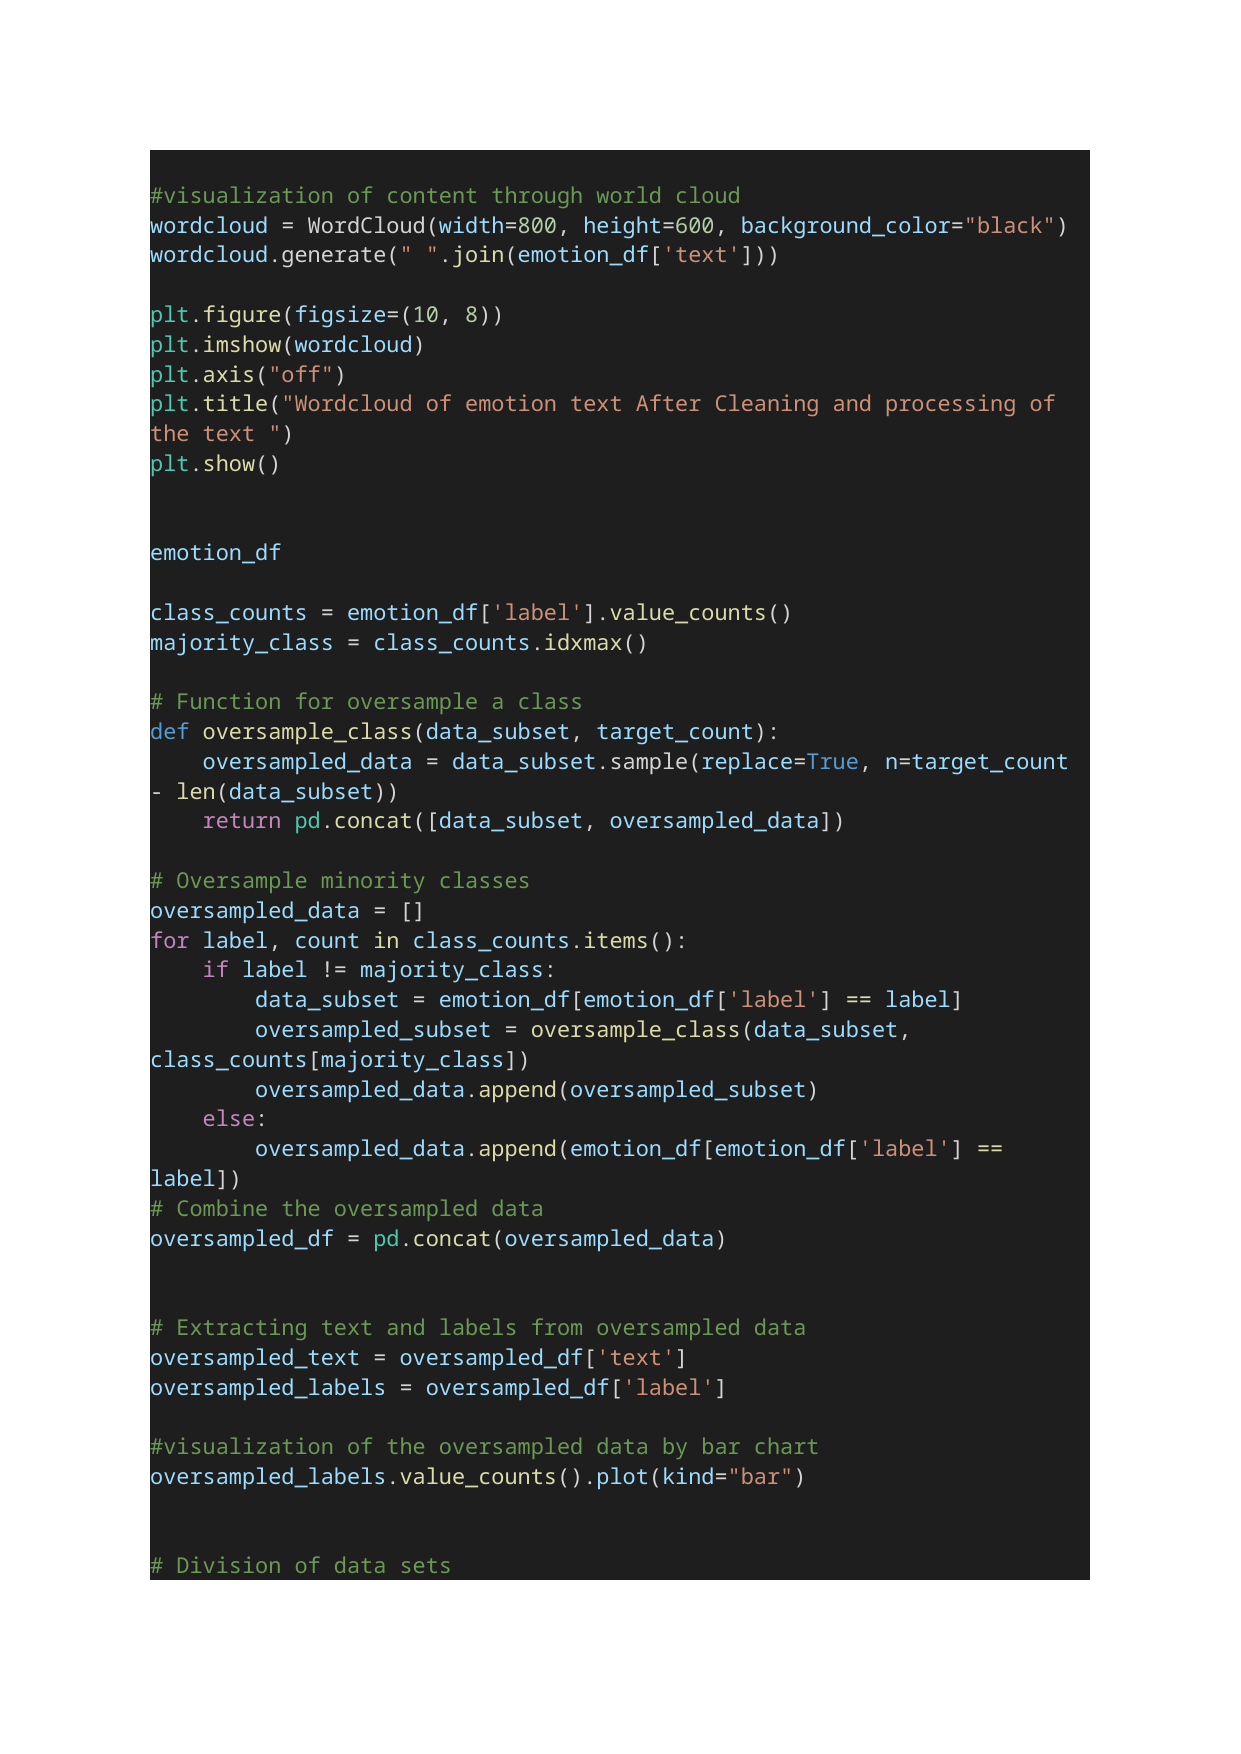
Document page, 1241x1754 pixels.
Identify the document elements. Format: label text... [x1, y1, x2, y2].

text oversampled_data = [] [150, 895, 1090, 924]
text return pd.concat([data_subset, oversampled_data]) [150, 805, 1090, 835]
text oversampled_labels = oversampled_df['label'] [150, 1371, 1090, 1401]
text majority_class = class_counts.idxmax() [150, 627, 1090, 656]
text data_subset = emotion_df[emotion_df['label'] == label] [150, 984, 1090, 1014]
text oversampled_text = oversampled_df['text'] [150, 1342, 1090, 1371]
text if label != majority_class: [150, 954, 1090, 984]
text #visualization of content through world cloud [150, 180, 1090, 209]
text wordcloud.generate(" ".join(emotion_df['text'])) [150, 239, 1090, 269]
text oversampled_data.append(emotion_df[emotion_df['label'] == label]) [150, 1133, 1090, 1193]
text plt.axis("off") [150, 358, 1090, 388]
text oversampled_subset = oversample_class(data_subset, class_counts[majority_class]) [150, 1014, 1090, 1073]
text # Oversample minority classes [150, 865, 1090, 895]
text #visualization of the oversampled data by bar chart [150, 1431, 1090, 1461]
text emotion_df [150, 537, 1090, 567]
text plt.title("Wordcloud of emotion text After Cleaning and processing of the text ") [150, 388, 1090, 448]
text def oversample_class(data_subset, target_count): [150, 716, 1090, 746]
text # Function for oversample a class [150, 686, 1090, 716]
text oversampled_data.append(oversampled_subset) [150, 1073, 1090, 1103]
text plt.show() [150, 448, 1090, 478]
text oversampled_data = data_subset.sample(replace=True, n=target_count - len(data_subset)) [150, 746, 1090, 805]
text # Combine the oversampled data [150, 1193, 1090, 1222]
text # Division of data sets [150, 1550, 1090, 1580]
text for label, count in class_counts.items(): [150, 924, 1090, 954]
text # Extracting text and labels from oversampled data [150, 1312, 1090, 1342]
text else: [150, 1103, 1090, 1133]
text class_counts = emotion_df['label'].value_counts() [150, 597, 1090, 627]
text plt.imshow(wordcloud) [150, 329, 1090, 358]
text wordcloud = WordCloud(width=800, height=600, background_color="black") [150, 209, 1090, 239]
text oversampled_labels.value_counts().plot(kind="bar") [150, 1461, 1090, 1491]
text oversampled_df = pd.concat(oversampled_data) [150, 1222, 1090, 1252]
text plt.figure(figsize=(10, 8)) [150, 299, 1090, 329]
